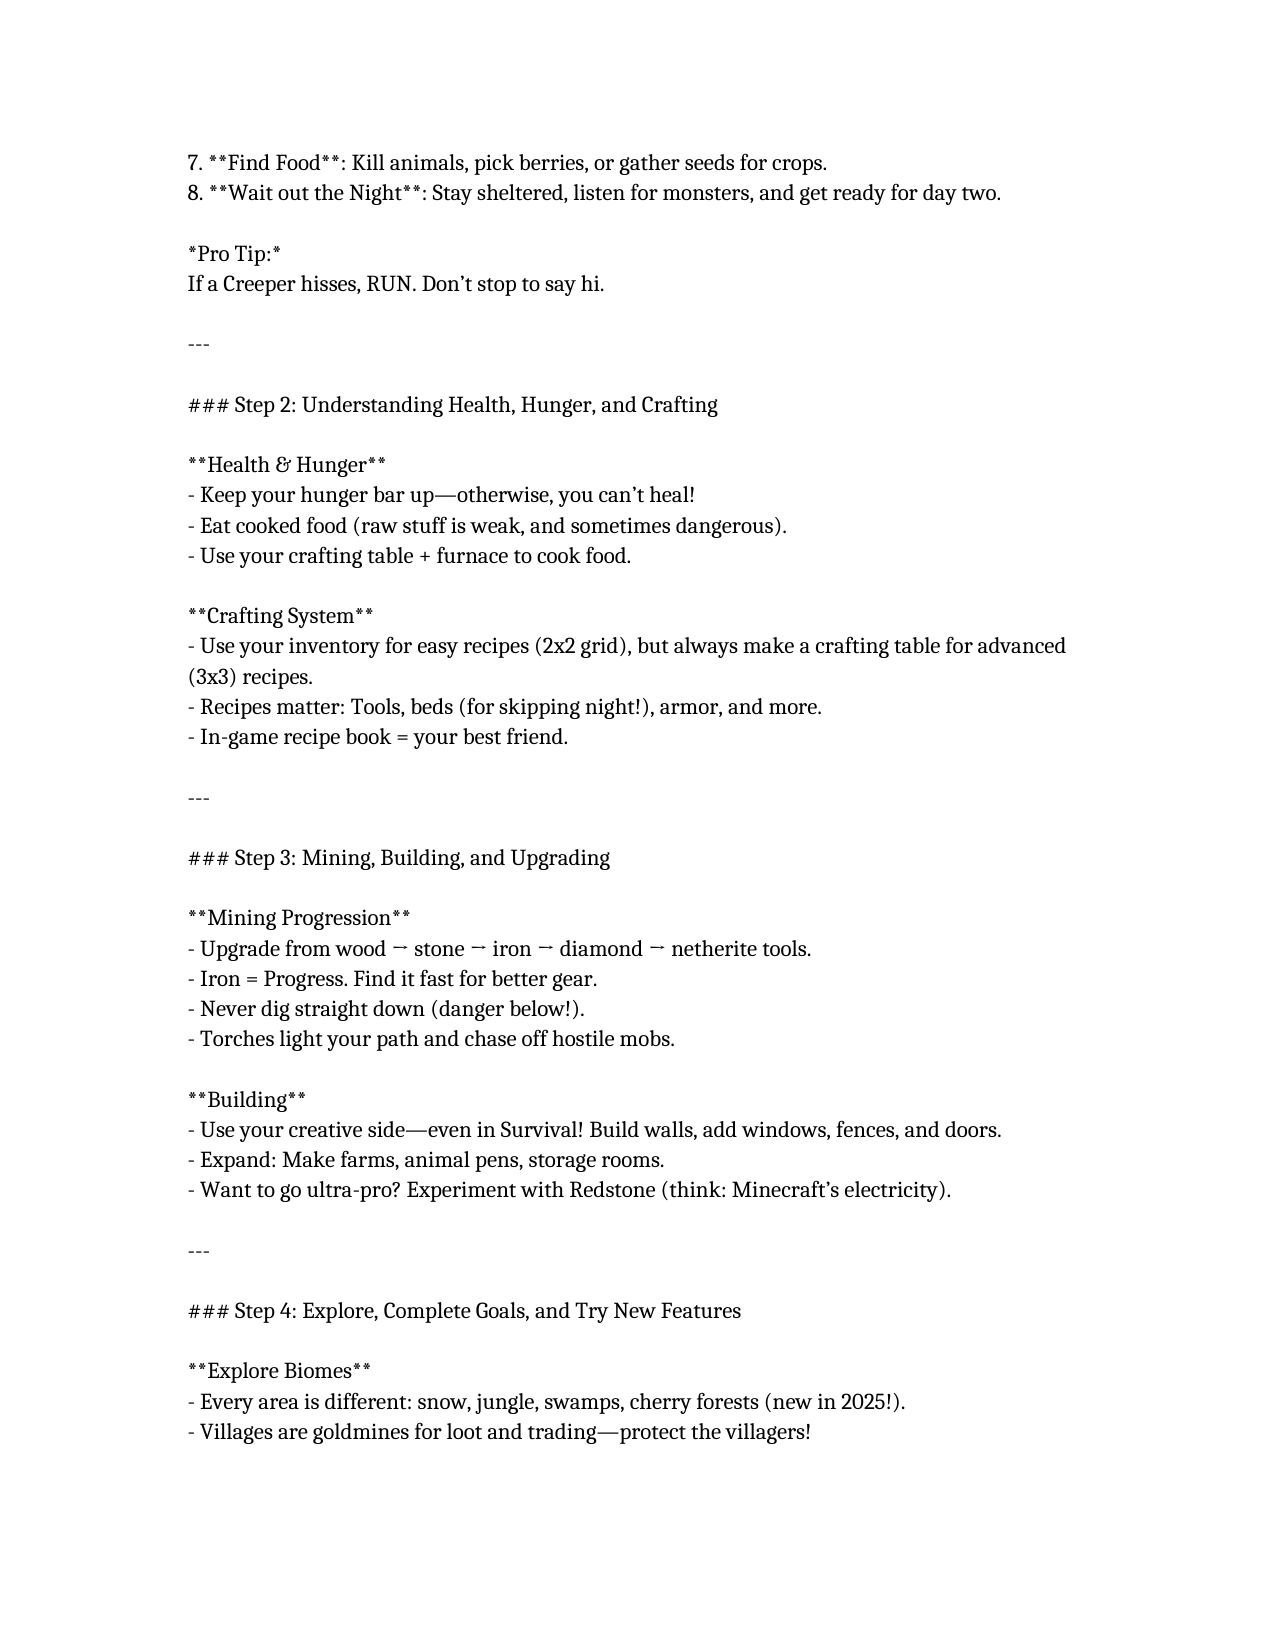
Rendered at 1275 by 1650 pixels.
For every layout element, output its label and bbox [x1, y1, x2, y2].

text [187, 150, 1087, 1475]
